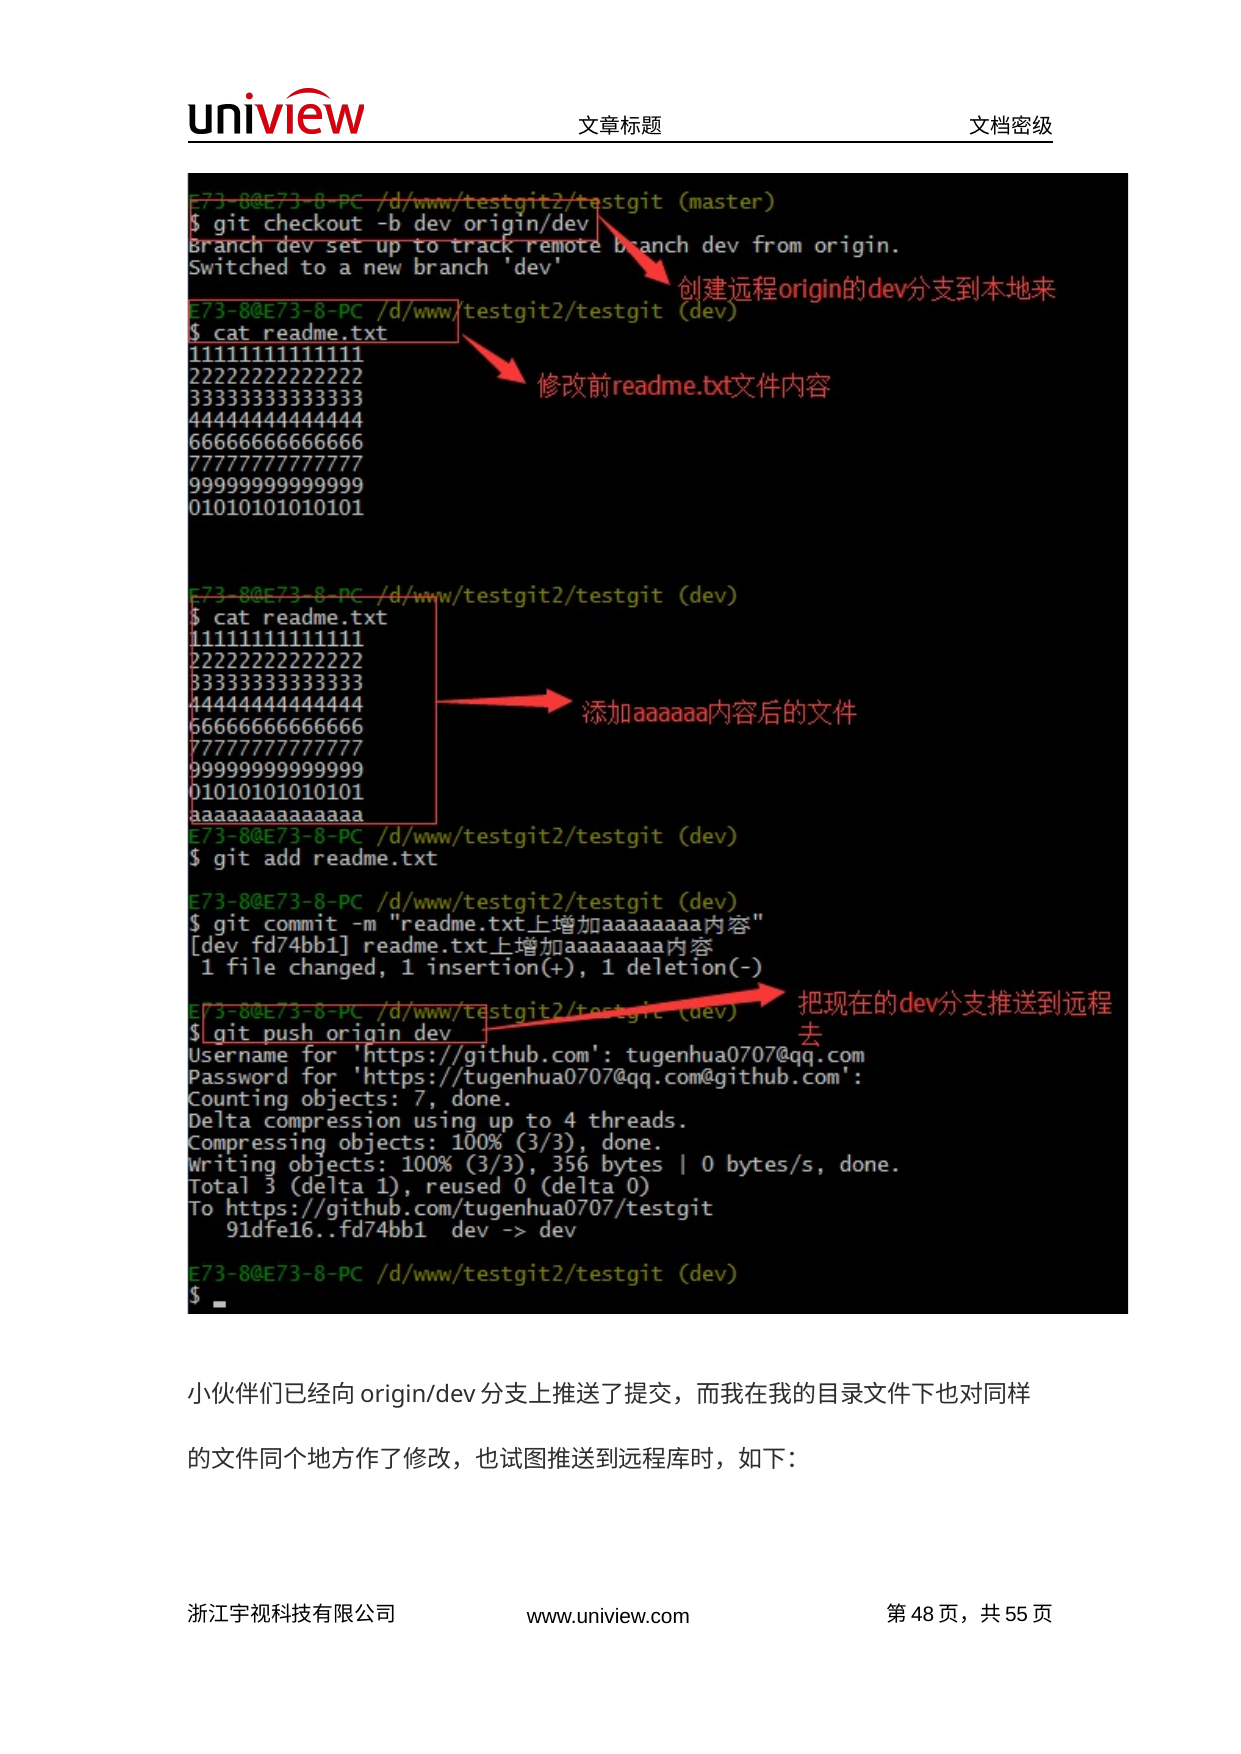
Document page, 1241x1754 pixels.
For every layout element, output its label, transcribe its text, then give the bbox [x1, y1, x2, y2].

picture [187, 173, 1129, 1314]
text 小伙伴们已经向origin/dev分支上推送了提交，而我在我的目录文件下也对同样的文件同个地方作了修改，也试图推送到远程库时，如下： [187, 1360, 1053, 1490]
picture [187, 88, 364, 134]
